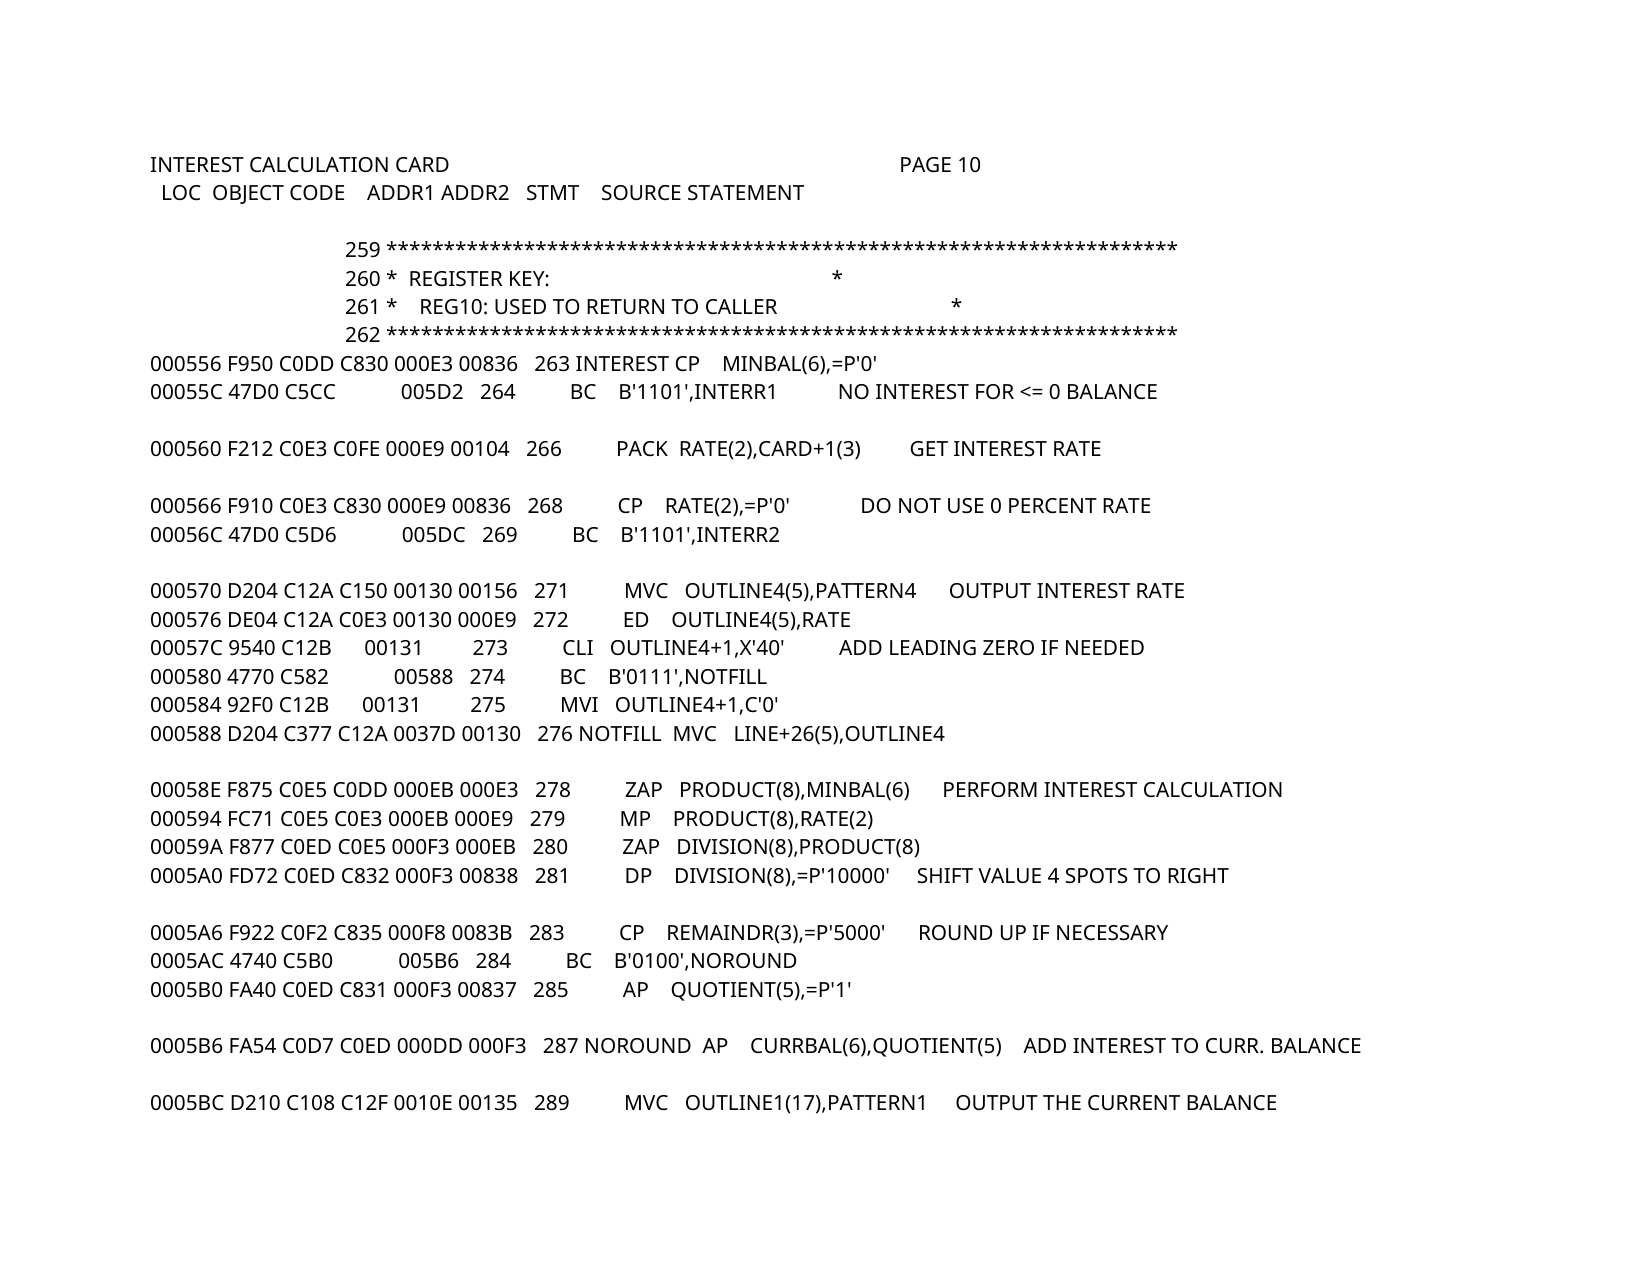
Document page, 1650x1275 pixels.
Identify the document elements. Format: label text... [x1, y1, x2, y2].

text 00055C 47D0 C5CC 005D2 264 BC B'1101',INTERR1 NO INTEREST FOR <= 0 BALANCE [150, 377, 1500, 406]
text 00059A F877 C0ED C0E5 000F3 000EB 280 ZAP DIVISION(8),PRODUCT(8) [150, 832, 1500, 861]
text 261 * REG10: USED TO RETURN TO CALLER * [150, 292, 1500, 321]
text 0005BC D210 C108 C12F 0010E 00135 289 MVC OUTLINE1(17),PATTERN1 OUTPUT THE CURRENT BALANCE [150, 1088, 1500, 1117]
text 000560 F212 C0E3 C0FE 000E9 00104 266 PACK RATE(2),CARD+1(3) GET INTEREST RATE [150, 434, 1500, 463]
text LOC OBJECT CODE ADDR1 ADDR2 STMT SOURCE STATEMENT [150, 178, 1500, 207]
text 0005AC 4740 C5B0 005B6 284 BC B'0100',NOROUND [150, 946, 1500, 975]
text INTEREST CALCULATION CARD PAGE 10 [150, 150, 1500, 178]
text 00056C 47D0 C5D6 005DC 269 BC B'1101',INTERR2 [150, 520, 1500, 548]
text 000584 92F0 C12B 00131 275 MVI OUTLINE4+1,C'0' [150, 690, 1500, 719]
text 259 ********************************************************************* [150, 235, 1500, 264]
text 000588 D204 C377 C12A 0037D 00130 276 NOTFILL MVC LINE+26(5),OUTLINE4 [150, 719, 1500, 747]
text 0005A6 F922 C0F2 C835 000F8 0083B 283 CP REMAINDR(3),=P'5000' ROUND UP IF NECESSARY [150, 918, 1500, 946]
text 0005B0 FA40 C0ED C831 000F3 00837 285 AP QUOTIENT(5),=P'1' [150, 975, 1500, 1003]
text 262 ********************************************************************* [150, 321, 1500, 349]
text 260 * REGISTER KEY: * [150, 264, 1500, 292]
text 00058E F875 C0E5 C0DD 000EB 000E3 278 ZAP PRODUCT(8),MINBAL(6) PERFORM INTEREST CALCULATION [150, 776, 1500, 804]
text 000556 F950 C0DD C830 000E3 00836 263 INTEREST CP MINBAL(6),=P'0' [150, 349, 1500, 377]
text 0005A0 FD72 C0ED C832 000F3 00838 281 DP DIVISION(8),=P'10000' SHIFT VALUE 4 SPOTS TO RIGHT [150, 861, 1500, 889]
text 000594 FC71 C0E5 C0E3 000EB 000E9 279 MP PRODUCT(8),RATE(2) [150, 804, 1500, 832]
text 0005B6 FA54 C0D7 C0ED 000DD 000F3 287 NOROUND AP CURRBAL(6),QUOTIENT(5) ADD INTEREST TO CURR. BALANCE [150, 1032, 1500, 1060]
text 000580 4770 C582 00588 274 BC B'0111',NOTFILL [150, 662, 1500, 690]
text 000576 DE04 C12A C0E3 00130 000E9 272 ED OUTLINE4(5),RATE [150, 605, 1500, 633]
text 000570 D204 C12A C150 00130 00156 271 MVC OUTLINE4(5),PATTERN4 OUTPUT INTEREST RATE [150, 577, 1500, 605]
text 00057C 9540 C12B 00131 273 CLI OUTLINE4+1,X'40' ADD LEADING ZERO IF NEEDED [150, 633, 1500, 662]
text 000566 F910 C0E3 C830 000E9 00836 268 CP RATE(2),=P'0' DO NOT USE 0 PERCENT RATE [150, 491, 1500, 520]
